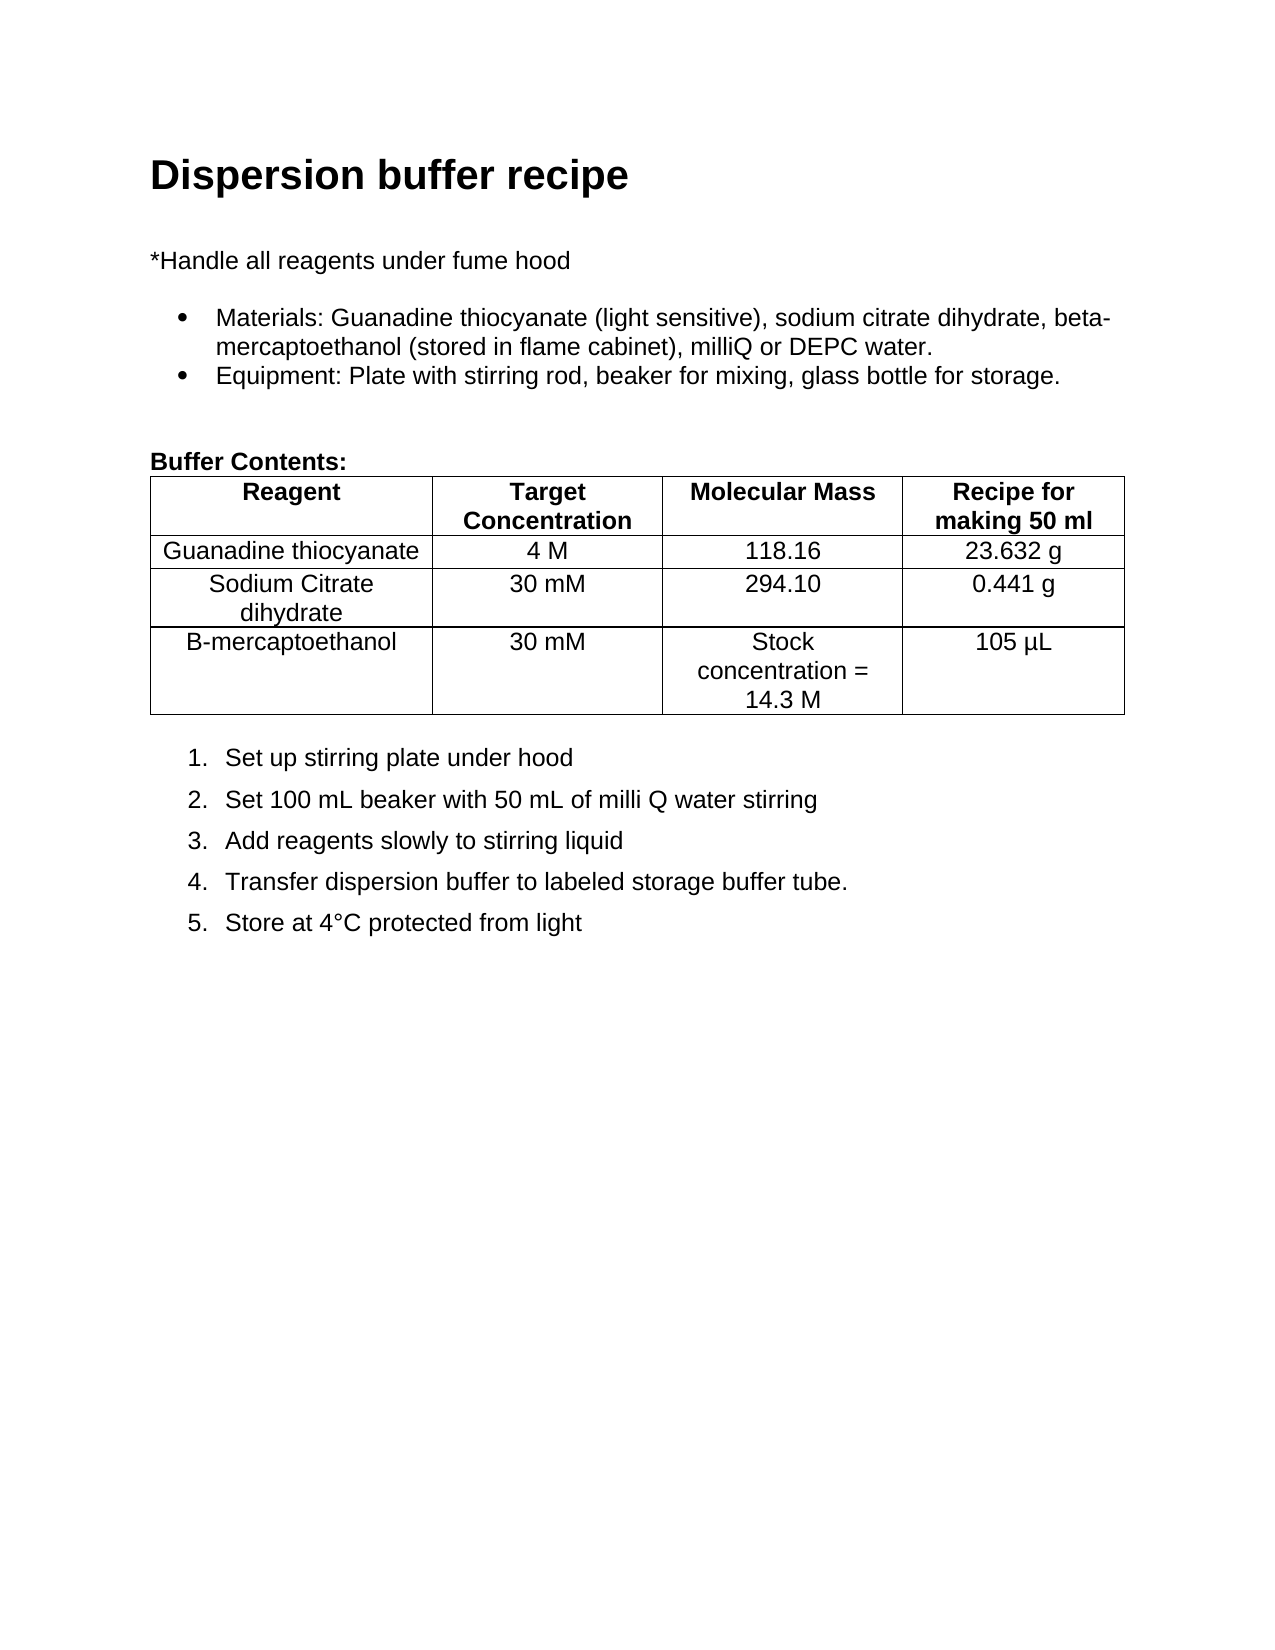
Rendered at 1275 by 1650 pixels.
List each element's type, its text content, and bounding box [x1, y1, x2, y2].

table_cell 23.632 g [903, 536, 1124, 568]
table_cell Stock concentration = 14.3 M [663, 628, 902, 714]
table_cell 30 mM [433, 569, 662, 626]
table_cell Guanadine thiocyanate [151, 536, 432, 568]
list Set up stirring plate under hood [187, 743, 1125, 772]
table_cell 4 M [433, 536, 662, 568]
text Dispersion buffer recipe [150, 150, 1125, 198]
table_header Target Concentration [433, 477, 662, 534]
table_cell 294.10 [663, 569, 902, 626]
list Transfer dispersion buffer to labeled storage buffer tube. [187, 867, 1125, 896]
text Buffer Contents: [150, 447, 1125, 476]
table_header Recipe for making 50 ml [903, 477, 1124, 534]
table_cell 118.16 [663, 536, 902, 568]
list Materials: Guanadine thiocyanate (light sensitive), sodium citrate dihydrate, beta-mercaptoethanol (stored in flame cabinet), milliQ or DEPC water. [178, 303, 1125, 361]
table_cell B-mercaptoethanol [151, 628, 432, 714]
table_header Molecular Mass [663, 477, 902, 534]
table_cell Sodium Citrate dihydrate [151, 569, 432, 626]
list Add reagents slowly to stirring liquid [187, 826, 1125, 855]
table_header Reagent [151, 477, 432, 534]
list Store at 4°C protected from light [187, 908, 1125, 937]
text *Handle all reagents under fume hood [150, 246, 1125, 274]
list Equipment: Plate with stirring rod, beaker for mixing, glass bottle for storage. [178, 361, 1125, 390]
table_cell 105 µL [903, 628, 1124, 714]
table_cell 0.441 g [903, 569, 1124, 626]
list Set 100 mL beaker with 50 mL of milli Q water stirring [187, 785, 1125, 813]
table_cell 30 mM [433, 628, 662, 714]
